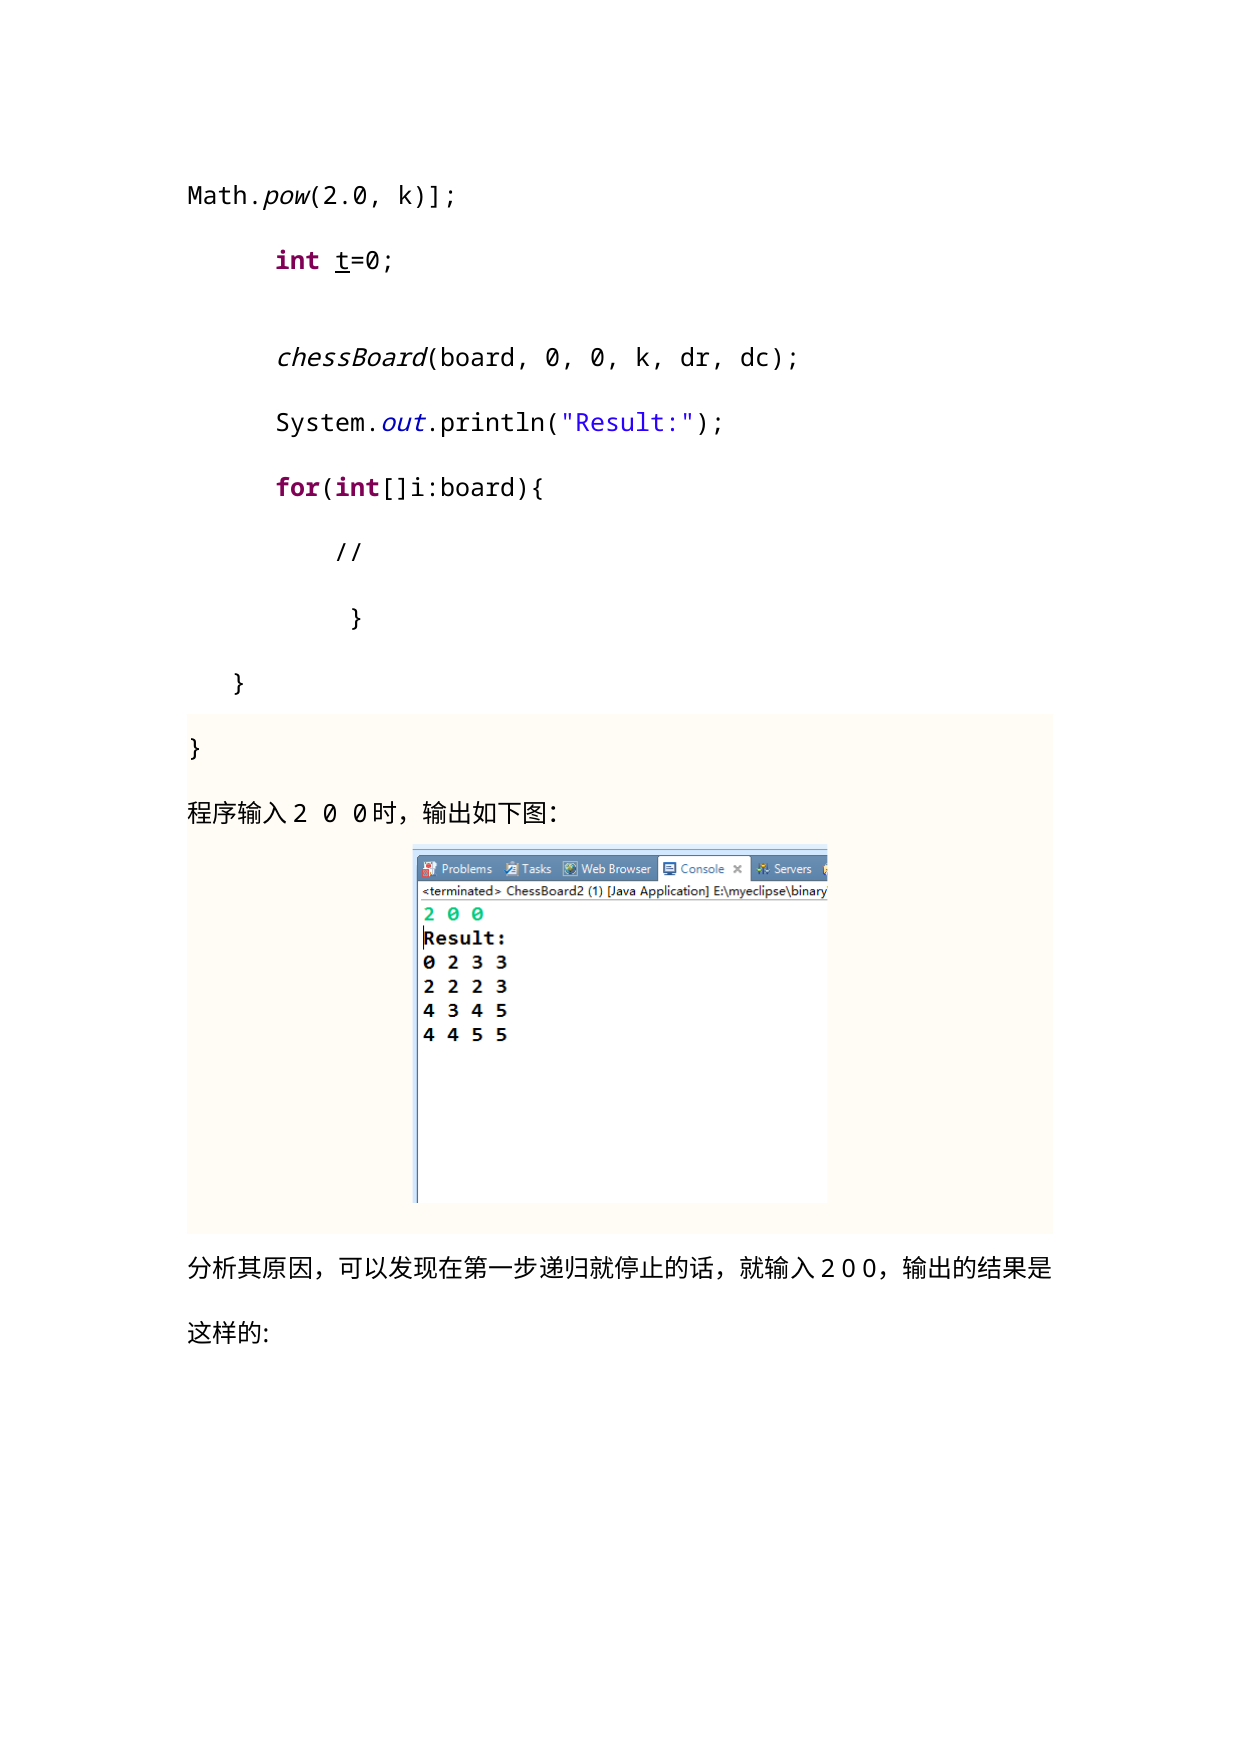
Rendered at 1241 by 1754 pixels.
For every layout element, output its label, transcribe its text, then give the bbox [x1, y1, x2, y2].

text for(int[]i:board){ [187, 454, 1053, 519]
text } [187, 649, 1053, 714]
text int t=0; [187, 227, 1053, 292]
list 分析其原因，可以发现在第一步递归就停止的话，就输入2 0 0，输出的结果是这样的: [187, 1234, 1053, 1364]
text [187, 162, 1053, 227]
text } [187, 714, 1053, 779]
text System.out.println("Result:"); [187, 389, 1053, 454]
text } [187, 584, 1053, 649]
text chessBoard(board, 0, 0, k, dr, dc); [187, 324, 1053, 389]
text // [187, 519, 1053, 584]
picture [412, 844, 828, 1203]
text 程序输入2 0 0时，输出如下图： [187, 779, 1053, 844]
